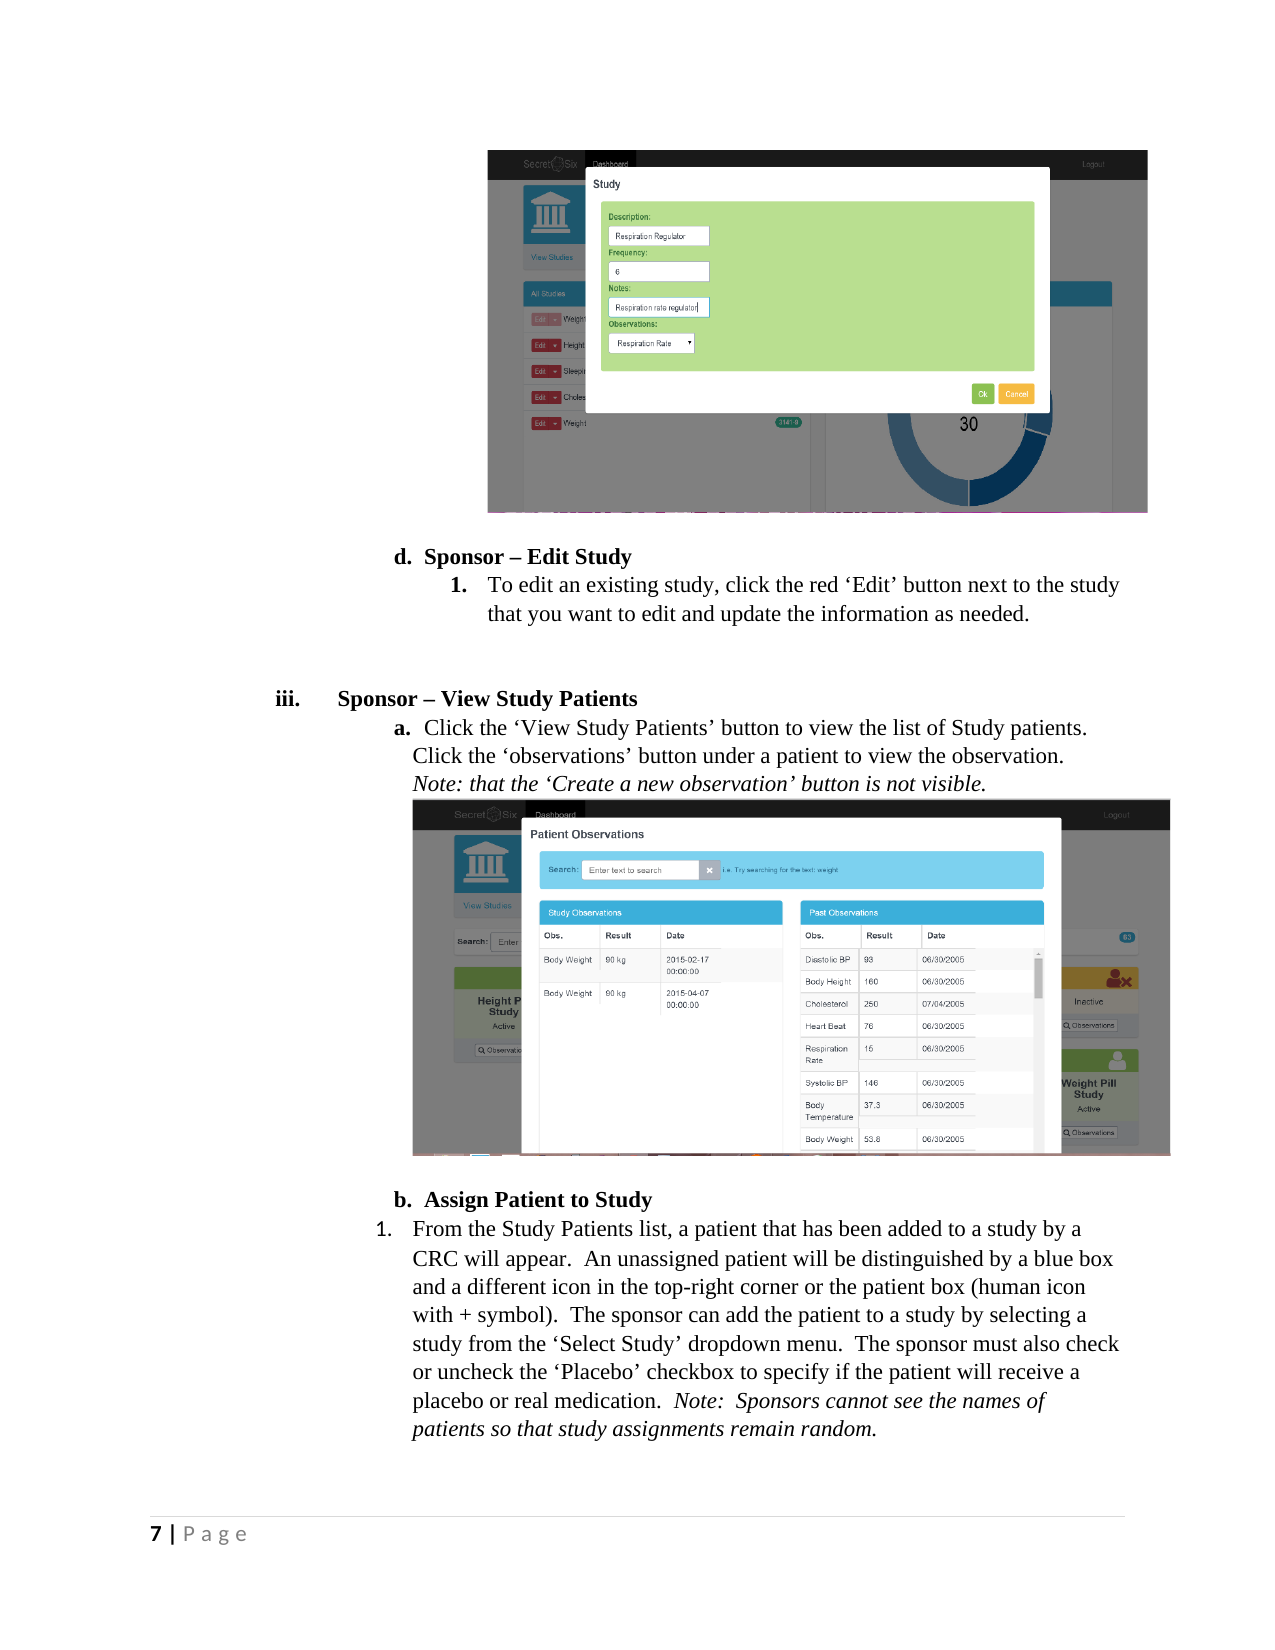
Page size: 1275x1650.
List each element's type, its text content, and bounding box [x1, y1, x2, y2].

list Sponsor – Edit Study [394, 543, 1125, 569]
picture [412, 798, 1171, 1156]
list To edit an existing study, click the red ‘Edit’ button next to the study that you want to edit and update the information as needed. [450, 571, 1125, 626]
list Assign Patient to Study [394, 1186, 1125, 1212]
list From the Study Patients list, a patient that has been added to a study by a CRC will appear. An unassigned patient will be distinguished by a blue box and a different icon in the top-right corner or the patient box (human icon with + symbol). The sponsor can add the patient to a study by selecting a study from the ‘Select Study’ dropdown menu. The sponsor must also check or uncheck the ‘Placebo’ checkbox to specify if the patient will receive a placebo or real medication. Note: Sponsors cannot see the names of patients so that study assignments remain random. [375, 1214, 1125, 1442]
picture [487, 150, 1148, 513]
list Sponsor – View Study Patients [300, 685, 1125, 712]
list Click the ‘View Study Patients’ button to view the list of Study patients. Click the ‘observations’ button under a patient to view the observation. Note: that the ‘Create a new observation’ button is not visible. [394, 714, 1125, 797]
